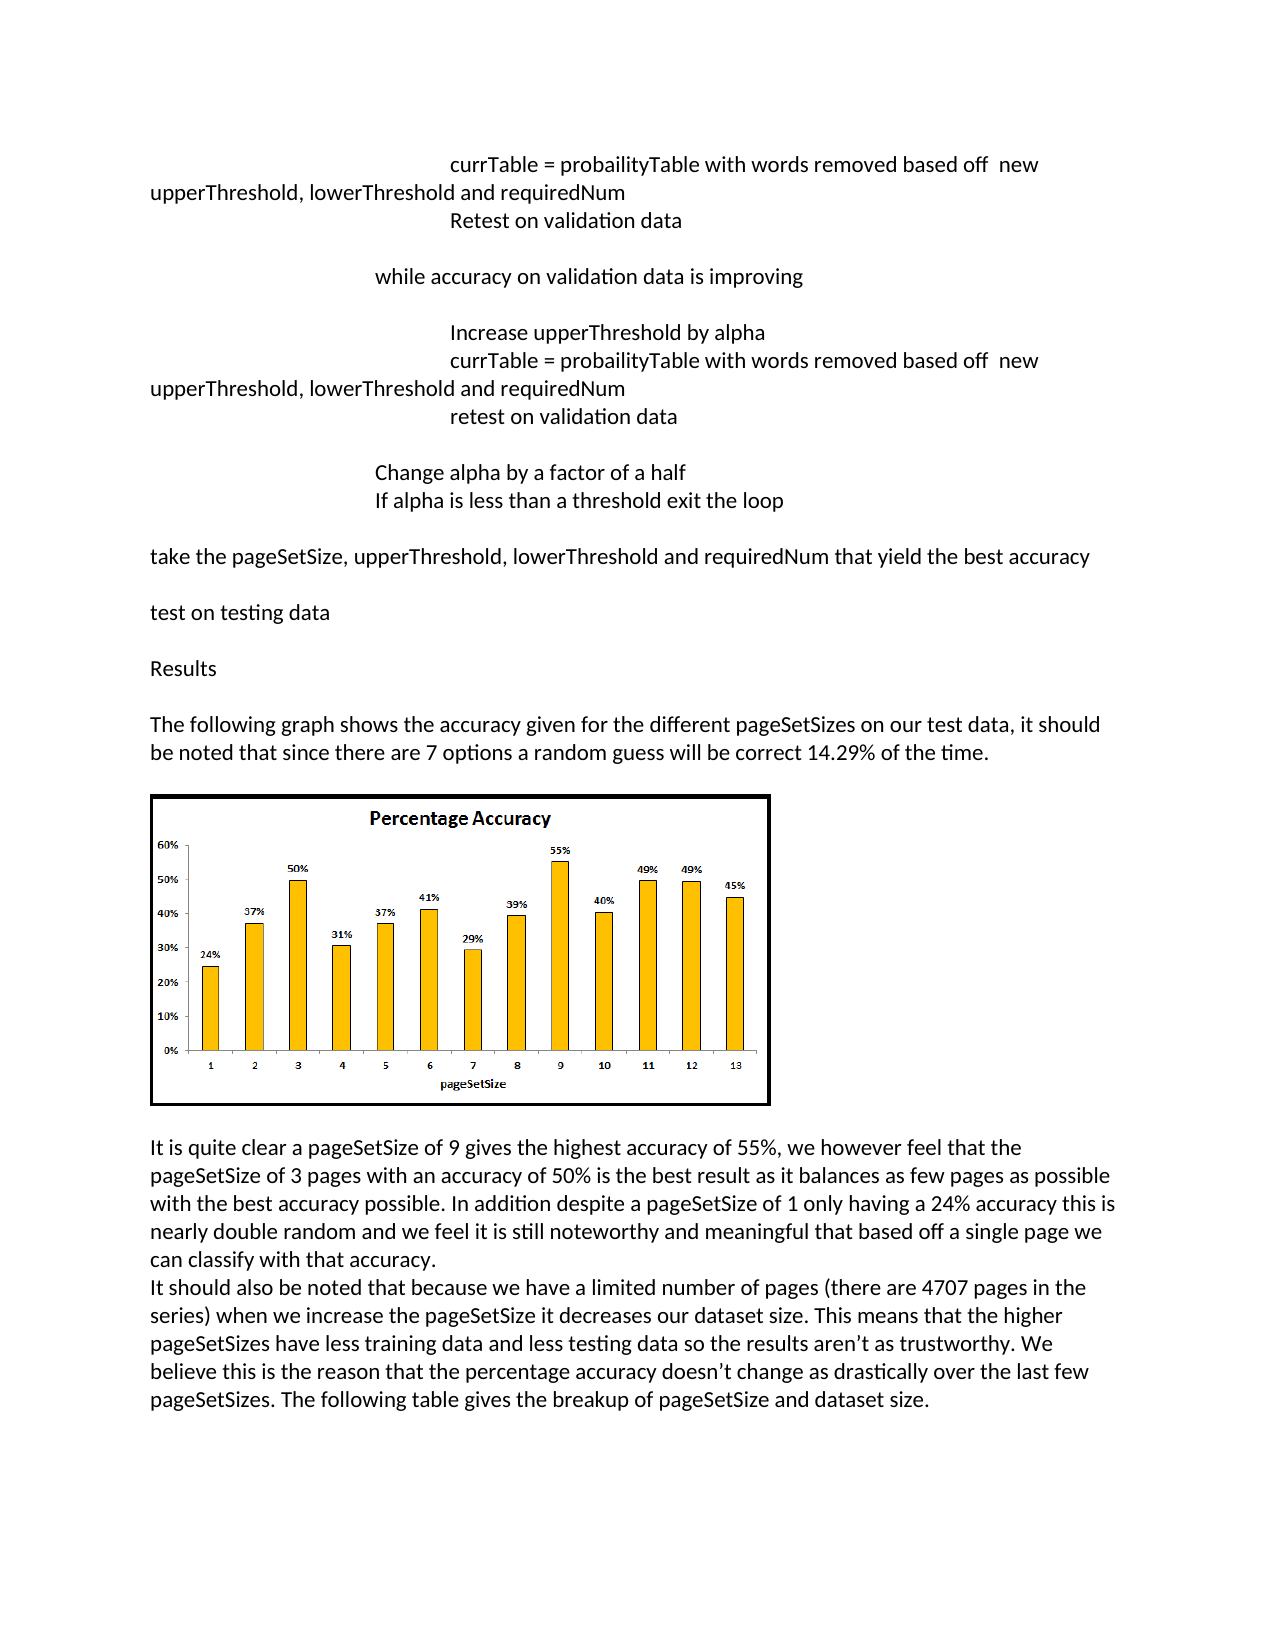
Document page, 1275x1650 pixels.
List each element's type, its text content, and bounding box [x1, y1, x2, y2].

text The following graph shows the accuracy given for the different pageSetSizes on our test data, it should be noted that since there are 7 options a random guess will be correct 14.29% of the time. [150, 710, 1125, 766]
text Change alpha by a factor of a half [150, 458, 1125, 486]
text If alpha is less than a threshold exit the loop [150, 486, 1125, 514]
text take the pageSetSize, upperThreshold, lowerThreshold and requiredNum that yield the best accuracy [150, 542, 1125, 570]
text currTable = probailityTable with words removed based off new upperThreshold, lowerThreshold and requiredNum [150, 150, 1125, 206]
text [150, 262, 1125, 290]
text test on testing data [150, 598, 1125, 626]
text Results [150, 654, 1125, 682]
picture [150, 794, 771, 1106]
text Increase upperThreshold by alpha [150, 318, 1125, 346]
text retest on validation data [150, 402, 1125, 430]
text It should also be noted that because we have a limited number of pages (there are 4707 pages in the series) when we increase the pageSetSize it decreases our dataset size. This means that the higher pageSetSizes have less training data and less testing data so the results aren’t as trustworthy. We believe this is the reason that the percentage accuracy doesn’t change as drastically over the last few pageSetSizes. The following table gives the breakup of pageSetSize and dataset size. [150, 1273, 1125, 1413]
text It is quite clear a pageSetSize of 9 gives the highest accuracy of 55%, we however feel that the pageSetSize of 3 pages with an accuracy of 50% is the best result as it balances as few pages as possible with the best accuracy possible. In addition despite a pageSetSize of 1 only having a 24% accuracy this is nearly double random and we feel it is still noteworthy and meaningful that based off a single page we can classify with that accuracy. [150, 1133, 1125, 1273]
text currTable = probailityTable with words removed based off new upperThreshold, lowerThreshold and requiredNum [150, 346, 1125, 402]
text Retest on validation data [150, 206, 1125, 234]
